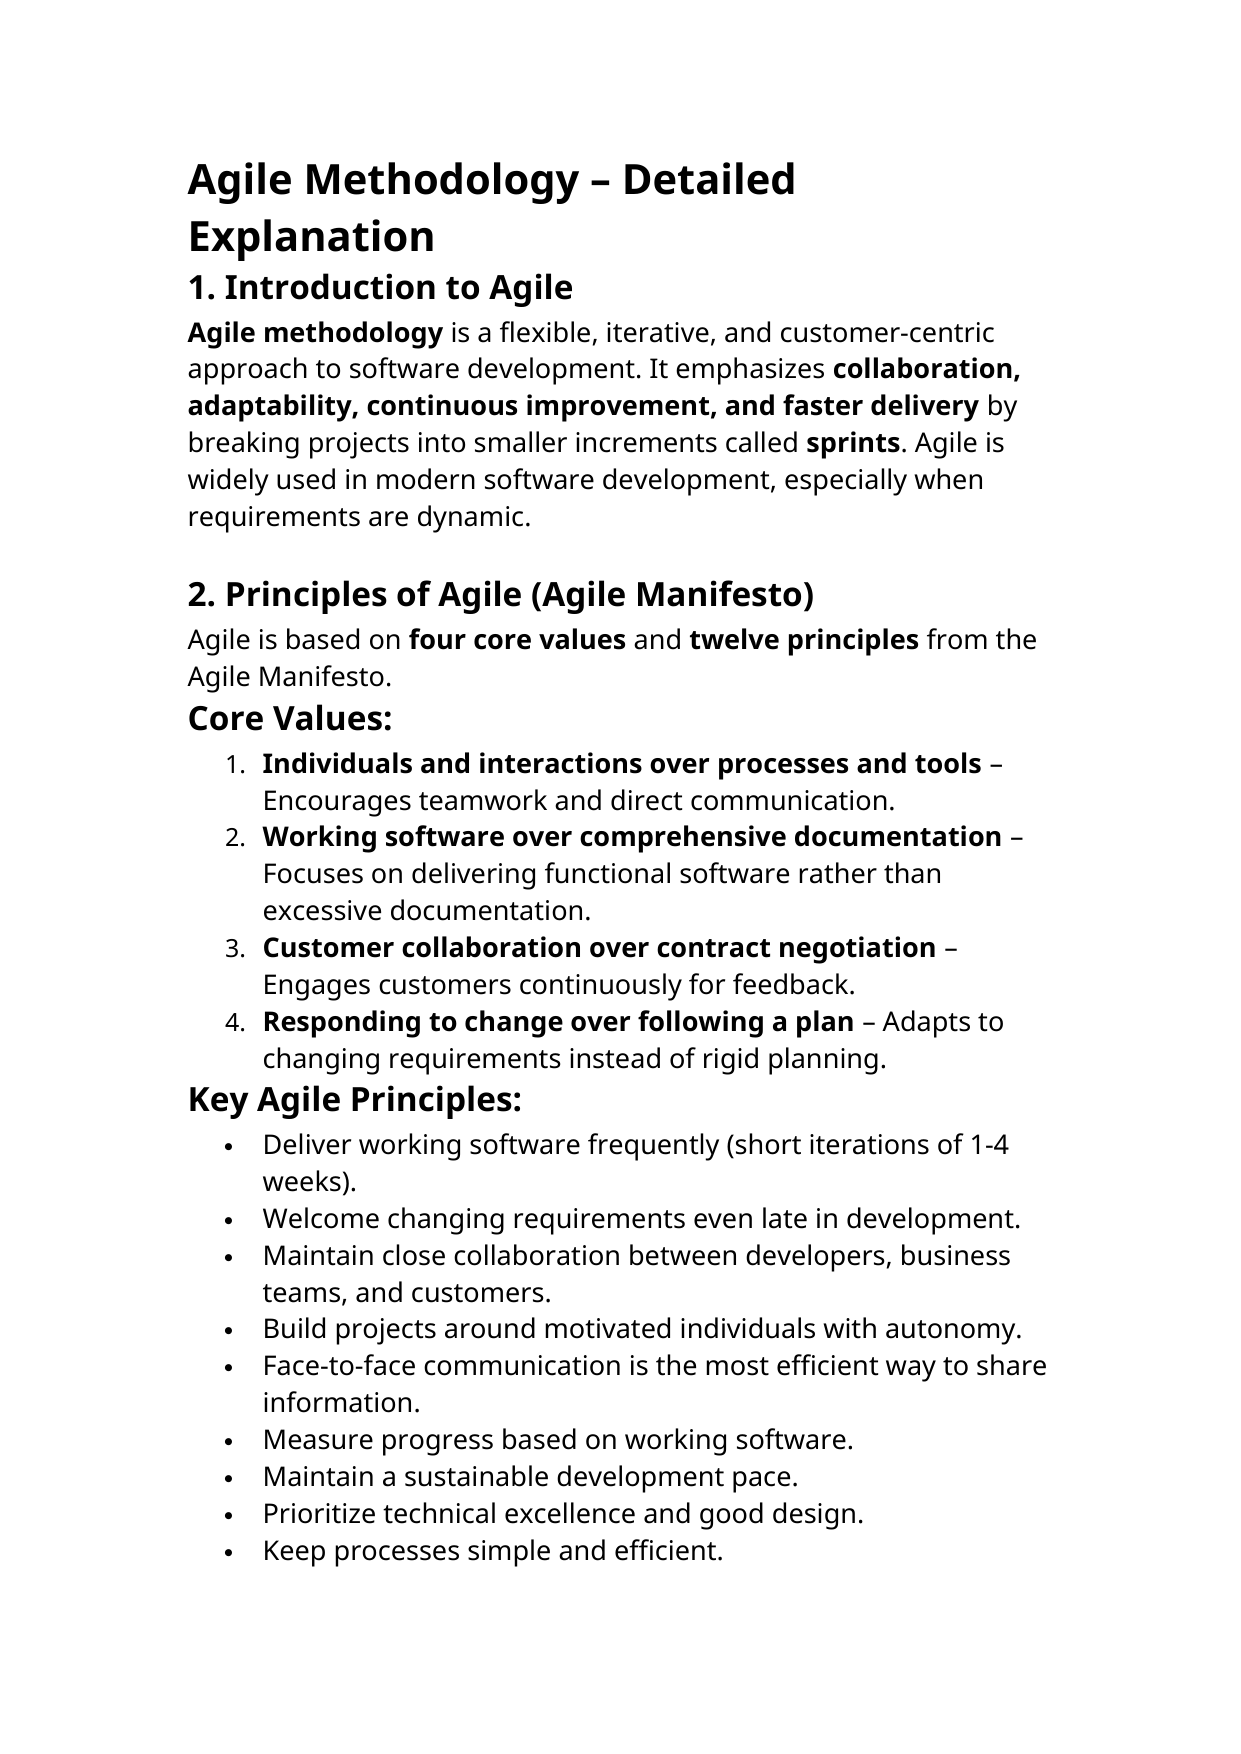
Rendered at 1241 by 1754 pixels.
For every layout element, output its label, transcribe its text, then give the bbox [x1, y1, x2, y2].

text Agile is based on four core values and twelve principles from the Agile Manifesto. [187, 621, 1053, 694]
list Individuals and interactions over processes and tools – Encourages teamwork and direct communication. [225, 744, 1053, 818]
list Customer collaboration over contract negotiation – Engages customers continuously for feedback. [225, 928, 1053, 1002]
list Measure progress based on working software. [225, 1421, 1053, 1457]
list Maintain a sustainable development pace. [225, 1457, 1053, 1494]
list Prioritize technical excellence and good design. [225, 1494, 1053, 1531]
text Core Values: [187, 694, 1053, 740]
text Agile methodology is a flexible, iterative, and customer-centric approach to software development. It emphasizes collaboration, adaptability, continuous improvement, and faster delivery by breaking projects into smaller increments called sprints. Agile is widely used in modern software development, especially when requirements are dynamic. [187, 313, 1053, 534]
list Build projects around motivated individuals with autonomy. [225, 1310, 1053, 1347]
list Welcome changing requirements even late in development. [225, 1199, 1053, 1236]
list Deliver working software frequently (short iterations of 1-4 weeks). [225, 1126, 1053, 1199]
text Key Agile Principles: [187, 1076, 1053, 1121]
list Maintain close collaboration between developers, business teams, and customers. [225, 1236, 1053, 1310]
list Responding to change over following a plan – Adapts to changing requirements instead of rigid planning. [225, 1002, 1053, 1076]
text 1. Introduction to Agile [187, 263, 1053, 309]
list Keep processes simple and efficient. [225, 1531, 1053, 1568]
text Agile Methodology – Detailed Explanation [187, 150, 1053, 263]
list Face-to-face communication is the most efficient way to share information. [225, 1347, 1053, 1421]
text 2. Principles of Agile (Agile Manifesto) [187, 571, 1053, 617]
list Working software over comprehensive documentation – Focuses on delivering functional software rather than excessive documentation. [225, 818, 1053, 928]
